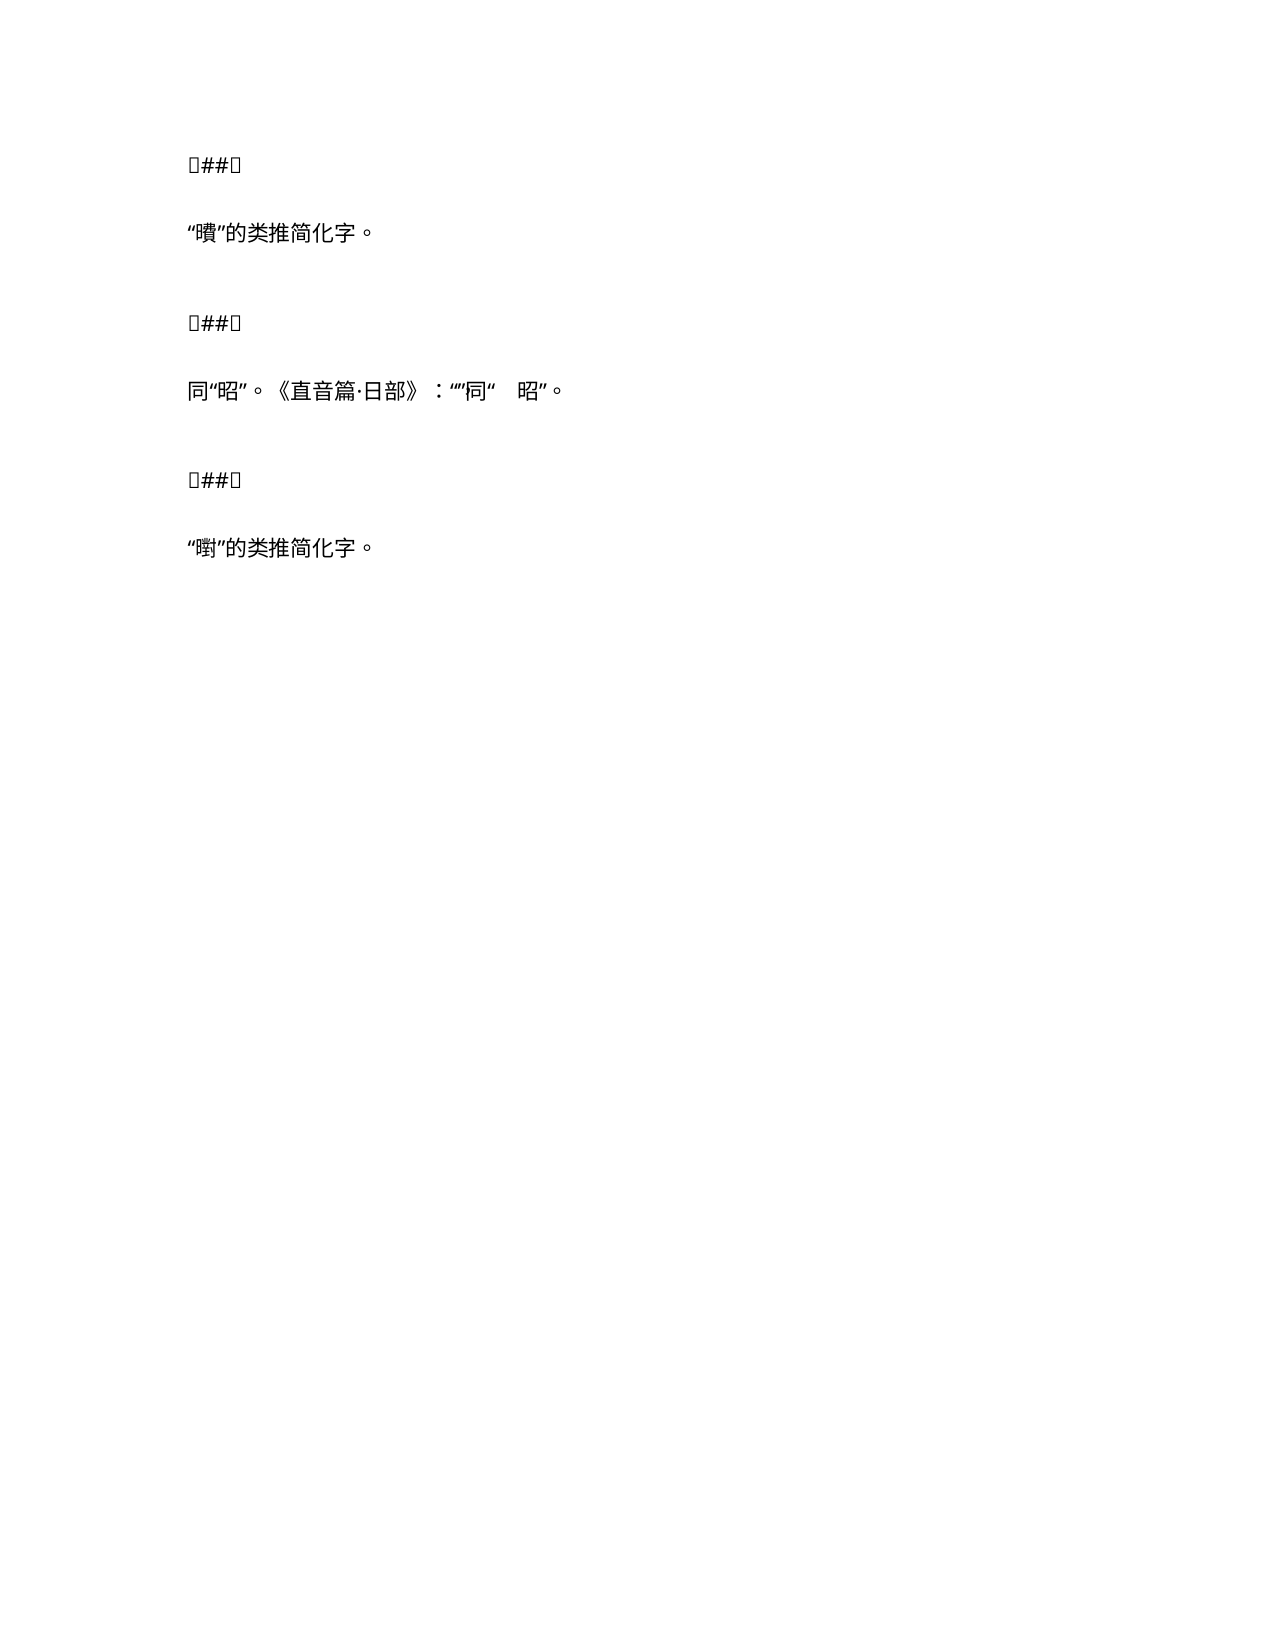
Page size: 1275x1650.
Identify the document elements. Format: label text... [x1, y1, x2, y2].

text 𪰶##𪰶 “曊”的类推简化字。 [187, 150, 1087, 282]
text 𬀮##𬀮 “㬣”的类推简化字。 [187, 465, 1087, 597]
text 𫞃##𫞃 同“昭”。《直音篇·日部》：“𫞃”，同“昭”。 [187, 307, 1087, 440]
